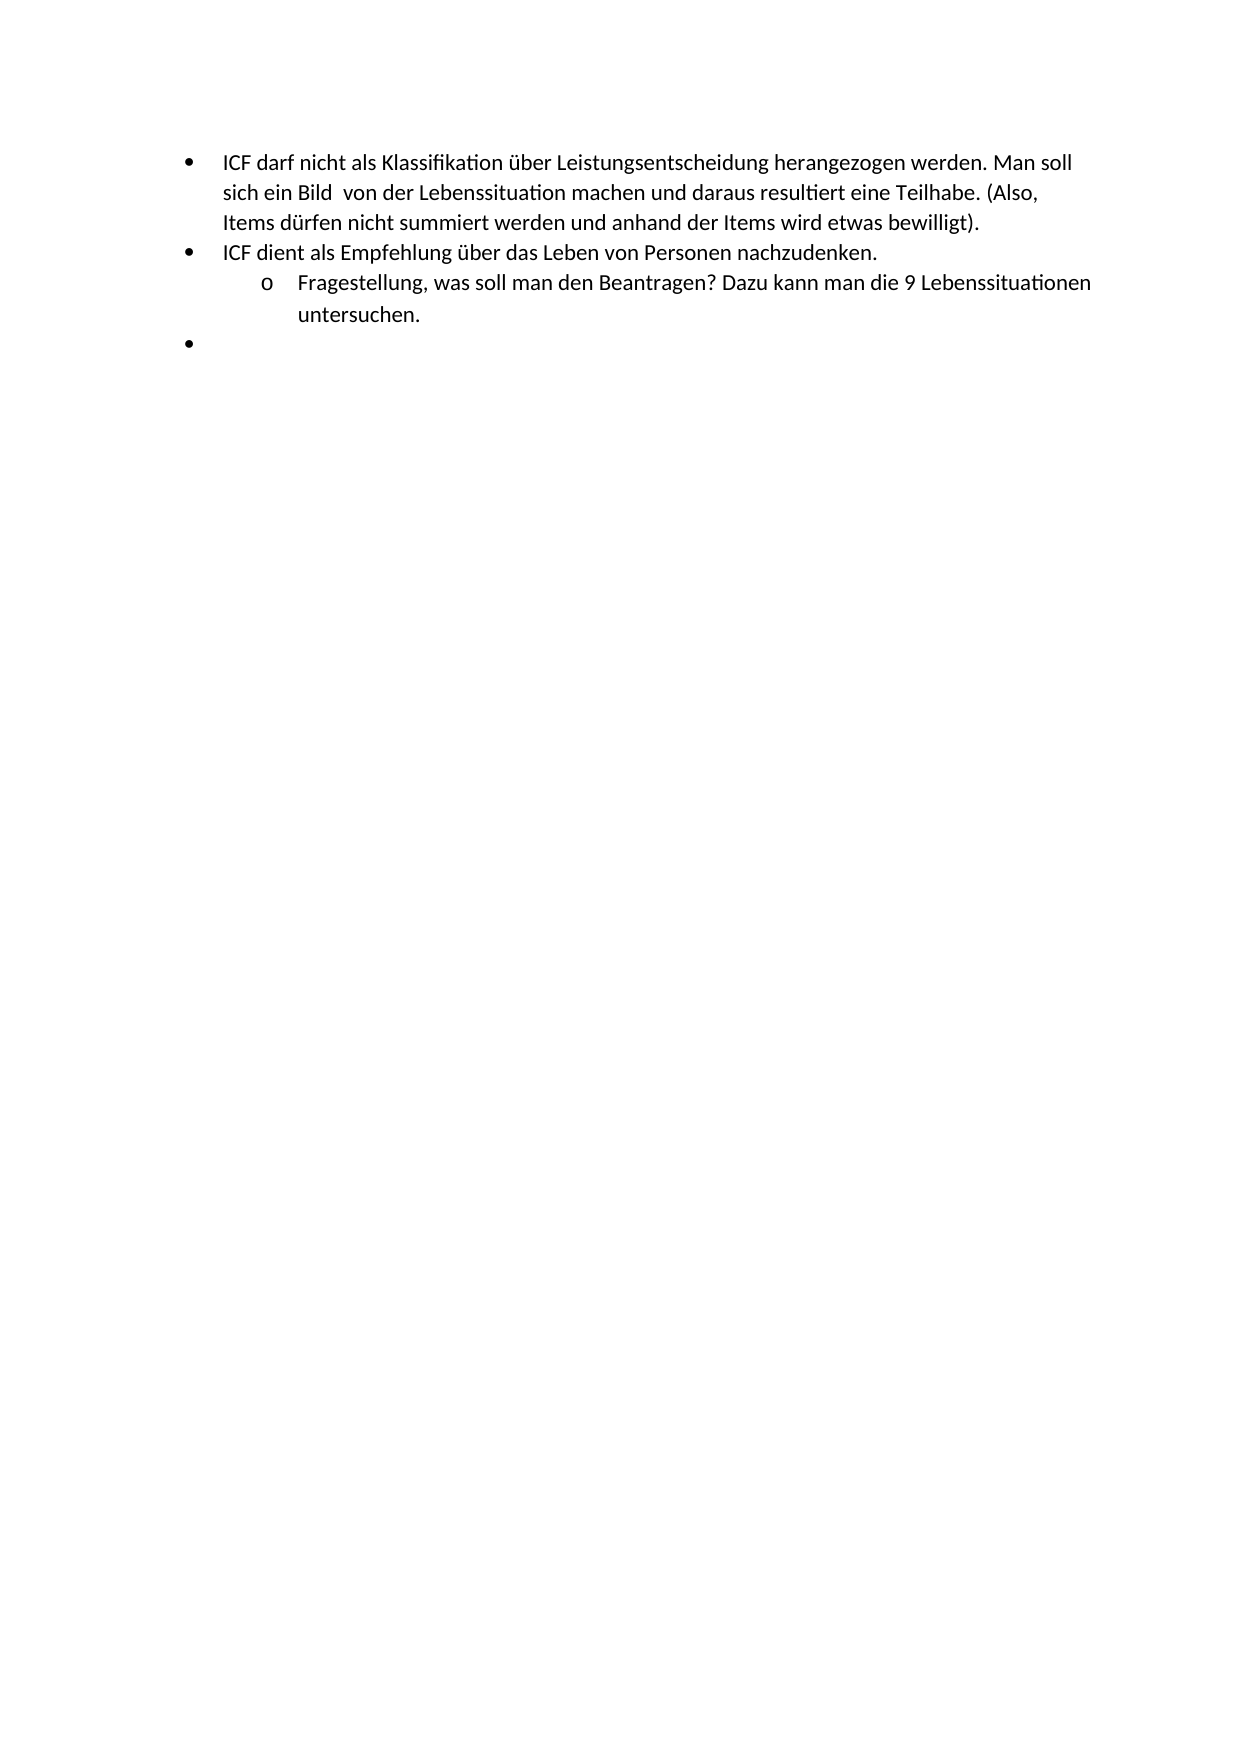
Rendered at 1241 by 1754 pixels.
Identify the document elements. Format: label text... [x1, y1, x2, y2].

list ICF darf nicht als Klassifikation über Leistungsentscheidung herangezogen werden. Man soll sich ein Bild von der Lebenssituation machen und daraus resultiert eine Teilhabe. (Also, Items dürfen nicht summiert werden und anhand der Items wird etwas bewilligt). [185, 148, 1093, 236]
list ICF dient als Empfehlung über das Leben von Personen nachzudenken. [185, 238, 1093, 266]
list Fragestellung, was soll man den Beantragen? Dazu kann man die 9 Lebenssituationen untersuchen. [260, 268, 1093, 328]
